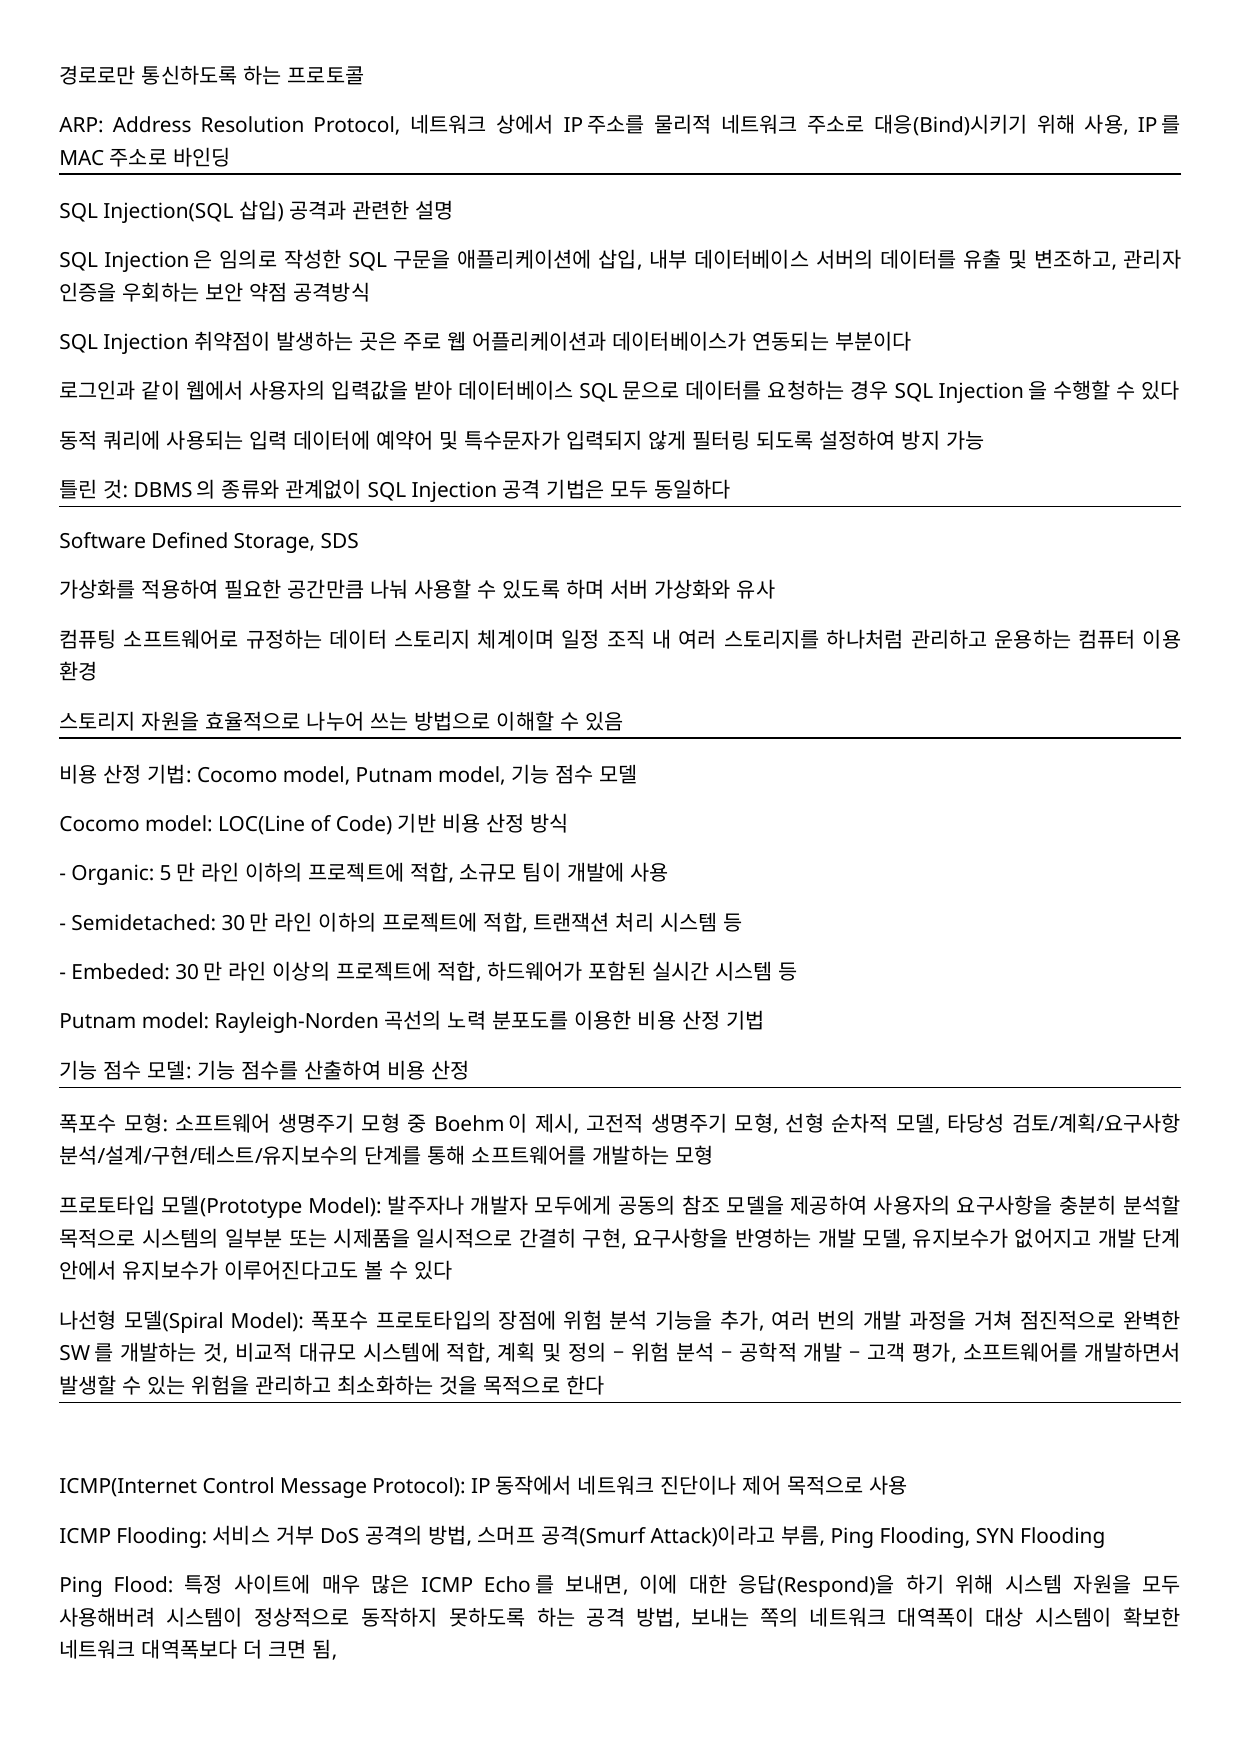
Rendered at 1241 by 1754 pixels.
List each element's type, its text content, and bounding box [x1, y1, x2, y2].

text ICMP Flooding: 서비스 거부 DoS 공격의 방법, 스머프 공격(Smurf Attack)이라고 부름, Ping Flooding, SYN Flooding [59, 1519, 1181, 1549]
text 컴퓨팅 소프트웨어로 규정하는 데이터 스토리지 체계이며 일정 조직 내 여러 스토리지를 하나처럼 관리하고 운용하는 컴퓨터 이용 환경 [59, 623, 1181, 686]
text 기능 점수 모델: 기능 점수를 산출하여 비용 산정 [59, 1054, 1181, 1087]
text 틀린 것: DBMS의 종류와 관계없이 SQL Injection 공격 기법은 모두 동일하다 [59, 473, 1181, 506]
text 나선형 모델(Spiral Model): 폭포수 프로토타입의 장점에 위험 분석 기능을 추가, 여러 번의 개발 과정을 거쳐 점진적으로 완벽한 SW를 개발하는 것, 비교적 대규모 시스템에 적합, 계획 및 정의 – 위험 분석 – 공학적 개발 – 고객 평가, 소프트웨어를 개발하면서 발생할 수 있는 위험을 관리하고 최소화하는 것을 목적으로 한다 [59, 1304, 1181, 1402]
text ARP: Address Resolution Protocol, 네트워크 상에서 IP주소를 물리적 네트워크 주소로 대응(Bind)시키기 위해 사용, IP를 MAC 주소로 바인딩 [59, 108, 1181, 173]
text 가상화를 적용하여 필요한 공간만큼 나눠 사용할 수 있도록 하며 서버 가상화와 유사 [59, 574, 1181, 604]
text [59, 59, 1181, 89]
text Cocomo model: LOC(Line of Code) 기반 비용 산정 방식 [59, 807, 1181, 837]
text 스토리지 자원을 효율적으로 나누어 쓰는 방법으로 이해할 수 있음 [59, 705, 1181, 737]
text Ping Flood: 특정 사이트에 매우 많은 ICMP Echo를 보내면, 이에 대한 응답(Respond)을 하기 위해 시스템 자원을 모두 사용해버려 시스템이 정상적으로 동작하지 못하도록 하는 공격 방법, 보내는 쪽의 네트워크 대역폭이 대상 시스템이 확보한 네트워크 대역폭보다 더 크면 됨, [59, 1568, 1181, 1664]
text - Semidetached: 30만 라인 이하의 프로젝트에 적합, 트랜잭션 처리 시스템 등 [59, 906, 1181, 936]
text SQL Injection은 임의로 작성한 SQL 구문을 애플리케이션에 삽입, 내부 데이터베이스 서버의 데이터를 유출 및 변조하고, 관리자 인증을 우회하는 보안 약점 공격방식 [59, 243, 1181, 306]
text Software Defined Storage, SDS [59, 526, 1181, 555]
text 로그인과 같이 웹에서 사용자의 입력값을 받아 데이터베이스 SQL문으로 데이터를 요청하는 경우 SQL Injection을 수행할 수 있다 [59, 375, 1181, 405]
text 프로토타입 모델(Prototype Model): 발주자나 개발자 모두에게 공동의 참조 모델을 제공하여 사용자의 요구사항을 충분히 분석할 목적으로 시스템의 일부분 또는 시제품을 일시적으로 간결히 구현, 요구사항을 반영하는 개발 모델, 유지보수가 없어지고 개발 단계 안에서 유지보수가 이루어진다고도 볼 수 있다 [59, 1189, 1181, 1285]
text 동적 쿼리에 사용되는 입력 데이터에 예약어 및 특수문자가 입력되지 않게 필터링 되도록 설정하여 방지 가능 [59, 424, 1181, 454]
text ICMP(Internet Control Message Protocol): IP동작에서 네트워크 진단이나 제어 목적으로 사용 [59, 1469, 1181, 1500]
text - Organic: 5만 라인 이하의 프로젝트에 적합, 소규모 팀이 개발에 사용 [59, 857, 1181, 887]
text Putnam model: Rayleigh-Norden 곡선의 노력 분포도를 이용한 비용 산정 기법 [59, 1005, 1181, 1035]
text SQL Injection 취약점이 발생하는 곳은 주로 웹 어플리케이션과 데이터베이스가 연동되는 부분이다 [59, 325, 1181, 356]
text SQL Injection(SQL 삽입) 공격과 관련한 설명 [59, 194, 1181, 224]
text 폭포수 모형: 소프트웨어 생명주기 모형 중 Boehm이 제시, 고전적 생명주기 모형, 선형 순차적 모델, 타당성 검토/계획/요구사항 분석/설계/구현/테스트/유지보수의 단계를 통해 소프트웨어를 개발하는 모형 [59, 1107, 1181, 1170]
text - Embeded: 30만 라인 이상의 프로젝트에 적합, 하드웨어가 포함된 실시간 시스템 등 [59, 955, 1181, 986]
text 비용 산정 기법: Cocomo model, Putnam model, 기능 점수 모델 [59, 758, 1181, 788]
